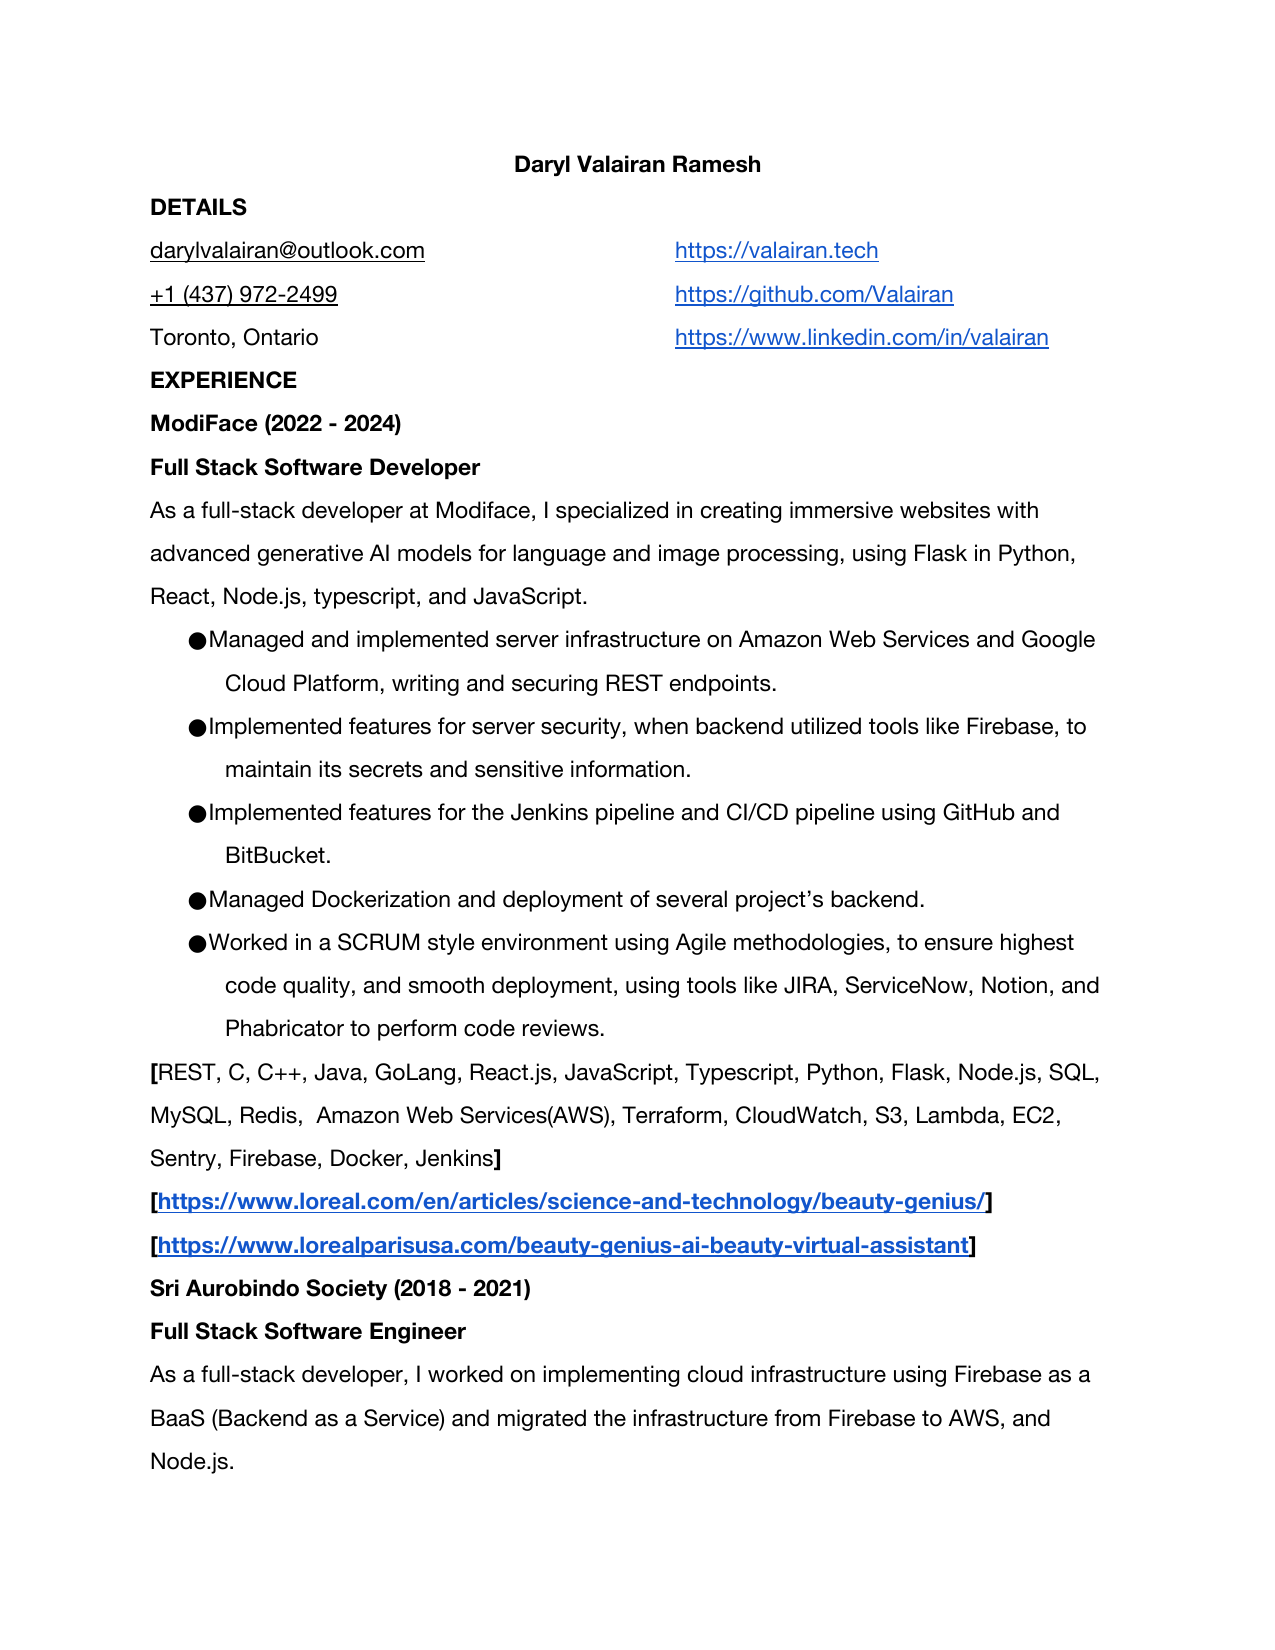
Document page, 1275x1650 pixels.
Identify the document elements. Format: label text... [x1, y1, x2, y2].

text https://www.linkedin.com/in/valairan [675, 323, 1125, 352]
text ModiFace (2022 - 2024) [150, 409, 1125, 438]
list Implemented features for server security, when backend utilized tools like Firebase, to maintain its secrets and sensitive information. [187, 712, 1125, 784]
text https://github.com/Valairan [675, 280, 1125, 308]
text Full Stack Software Developer [150, 453, 1125, 481]
text Daryl Valairan Ramesh [150, 150, 1125, 179]
text [https://www.lorealparisusa.com/beauty-genius-ai-beauty-virtual-assistant] [150, 1231, 1125, 1259]
text EXPERIENCE [150, 366, 1125, 395]
text Toronto, Ontario [150, 323, 600, 352]
text https://valairan.tech [675, 236, 1125, 265]
text As a full-stack developer, I worked on implementing cloud infrastructure using Firebase as a BaaS (Backend as a Service) and migrated the infrastructure from Firebase to AWS, and Node.js. [150, 1360, 1125, 1476]
list Managed and implemented server infrastructure on Amazon Web Services and Google Cloud Platform, writing and securing REST endpoints. [187, 626, 1125, 698]
text DETAILS [150, 193, 1125, 222]
text +1 (437) 972-2499 [150, 280, 600, 308]
list Worked in a SCRUM style environment using Agile methodologies, to ensure highest code quality, and smooth deployment, using tools like JIRA, ServiceNow, Notion, and Phabricator to perform code reviews. [187, 928, 1125, 1043]
text Sri Aurobindo Society (2018 - 2021) [150, 1274, 1125, 1303]
text As a full-stack developer at Modiface, I specialized in creating immersive websites with advanced generative AI models for language and image processing, using Flask in Python, React, Node.js, typescript, and JavaScript. [150, 496, 1125, 611]
text Full Stack Software Engineer [150, 1317, 1125, 1346]
text [REST, C, C++, Java, GoLang, React.js, JavaScript, Typescript, Python, Flask, Node.js, SQL, MySQL, Redis, Amazon Web Services(AWS), Terraform, CloudWatch, S3, Lambda, EC2, Sentry, Firebase, Docker, Jenkins] [150, 1058, 1125, 1173]
list Implemented features for the Jenkins pipeline and CI/CD pipeline using GitHub and BitBucket. [187, 798, 1125, 871]
text darylvalairan@outlook.com [150, 236, 600, 265]
text [https://www.loreal.com/en/articles/science-and-technology/beauty-genius/] [150, 1187, 1125, 1216]
list Managed Dockerization and deployment of several project’s backend. [187, 885, 1125, 914]
